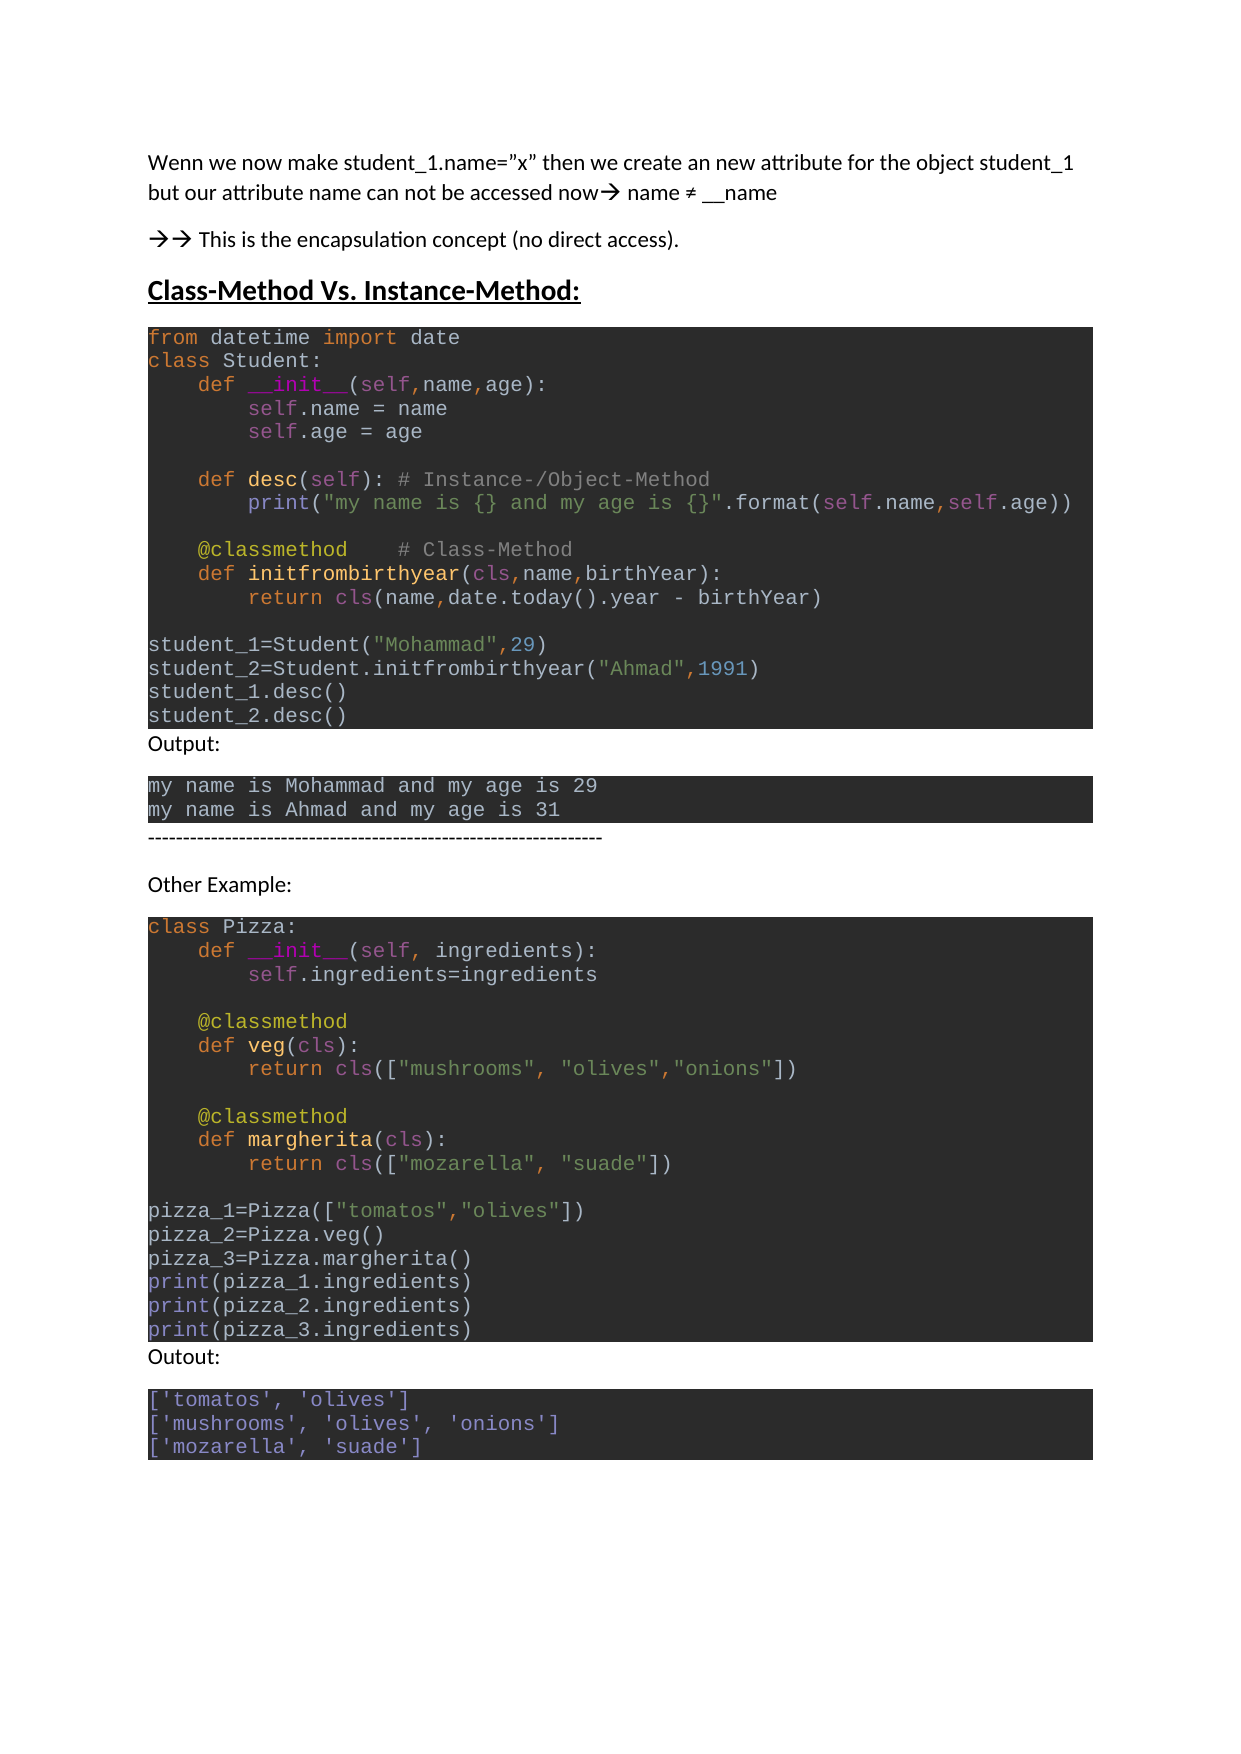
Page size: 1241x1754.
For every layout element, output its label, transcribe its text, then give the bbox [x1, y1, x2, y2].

text ['mozarella', 'suade'] [148, 1436, 1093, 1460]
text ['mushrooms', 'olives', 'onions'] [148, 1413, 1093, 1436]
text This is the encapsulation concept (no direct access). [148, 225, 1093, 253]
text Other Example: [148, 870, 1093, 898]
text my name is Mohammad and my age is 29 [148, 776, 1093, 799]
text Outout: [148, 1342, 1093, 1370]
text Wenn we now make student_1.name=”x” then we create an new attribute for the object student_1 but our attribute name can not be accessed now name ≠ __name [148, 148, 1093, 206]
text from datetime import date class Student: def __init__(self,name,age): self.name = name self.age = age def desc(self): # Instance-/Object-Method print("my name is {} and my age is {}".format(self.name,self.age)) @classmethod # Class-Method def initfrombirthyear(cls,name,birthYear): return cls(name,date.today().year - birthYear) student_1=Student("Mohammad",29) student_2=Student.initfrombirthyear("Ahmad",1991) student_1.desc() student_2.desc() [148, 327, 1093, 729]
text class Pizza: def __init__(self, ingredients): self.ingredients=ingredients @classmethod def veg(cls): return cls(["mushrooms", "olives","onions"]) @classmethod def margherita(cls): return cls(["mozarella", "suade"]) pizza_1=Pizza(["tomatos","olives"]) pizza_2=Pizza.veg() pizza_3=Pizza.margherita() print(pizza_1.ingredients) print(pizza_2.ingredients) print(pizza_3.ingredients) [148, 917, 1093, 1342]
text ----------------------------------------------------------------- [148, 823, 1093, 851]
text Class-Method Vs. Instance-Method: [148, 272, 1093, 307]
text Output: [148, 729, 1093, 757]
text my name is Ahmad and my age is 31 [148, 799, 1093, 823]
text ['tomatos', 'olives'] [148, 1389, 1093, 1413]
